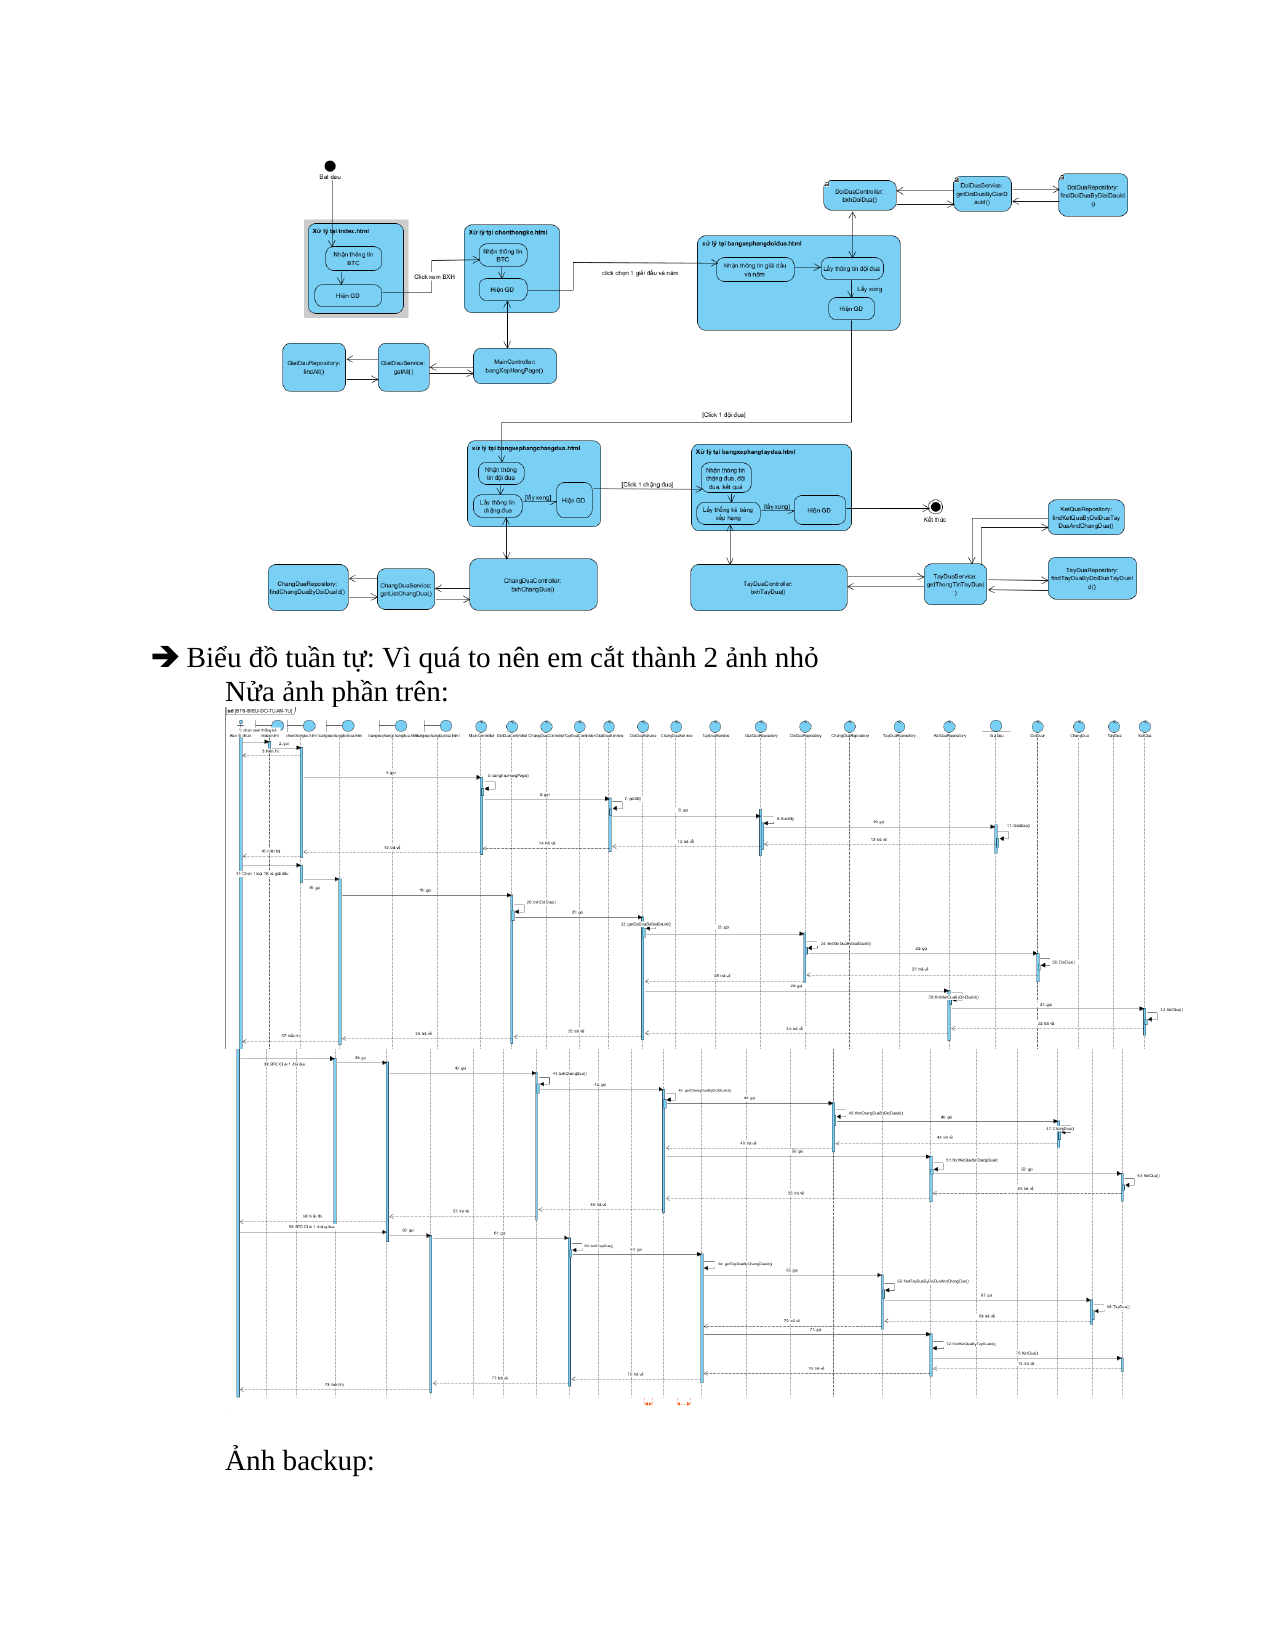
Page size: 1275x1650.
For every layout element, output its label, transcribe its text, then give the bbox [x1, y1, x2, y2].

picture [225, 707, 1200, 1410]
text Biểu đồ tuần tự: Vì quá to nên em cắt thành 2 ảnh nhỏ [150, 641, 1125, 674]
list Ảnh backup: [225, 1443, 1125, 1476]
picture [225, 150, 1200, 641]
list Nửa ảnh phần trên: [225, 674, 1125, 707]
